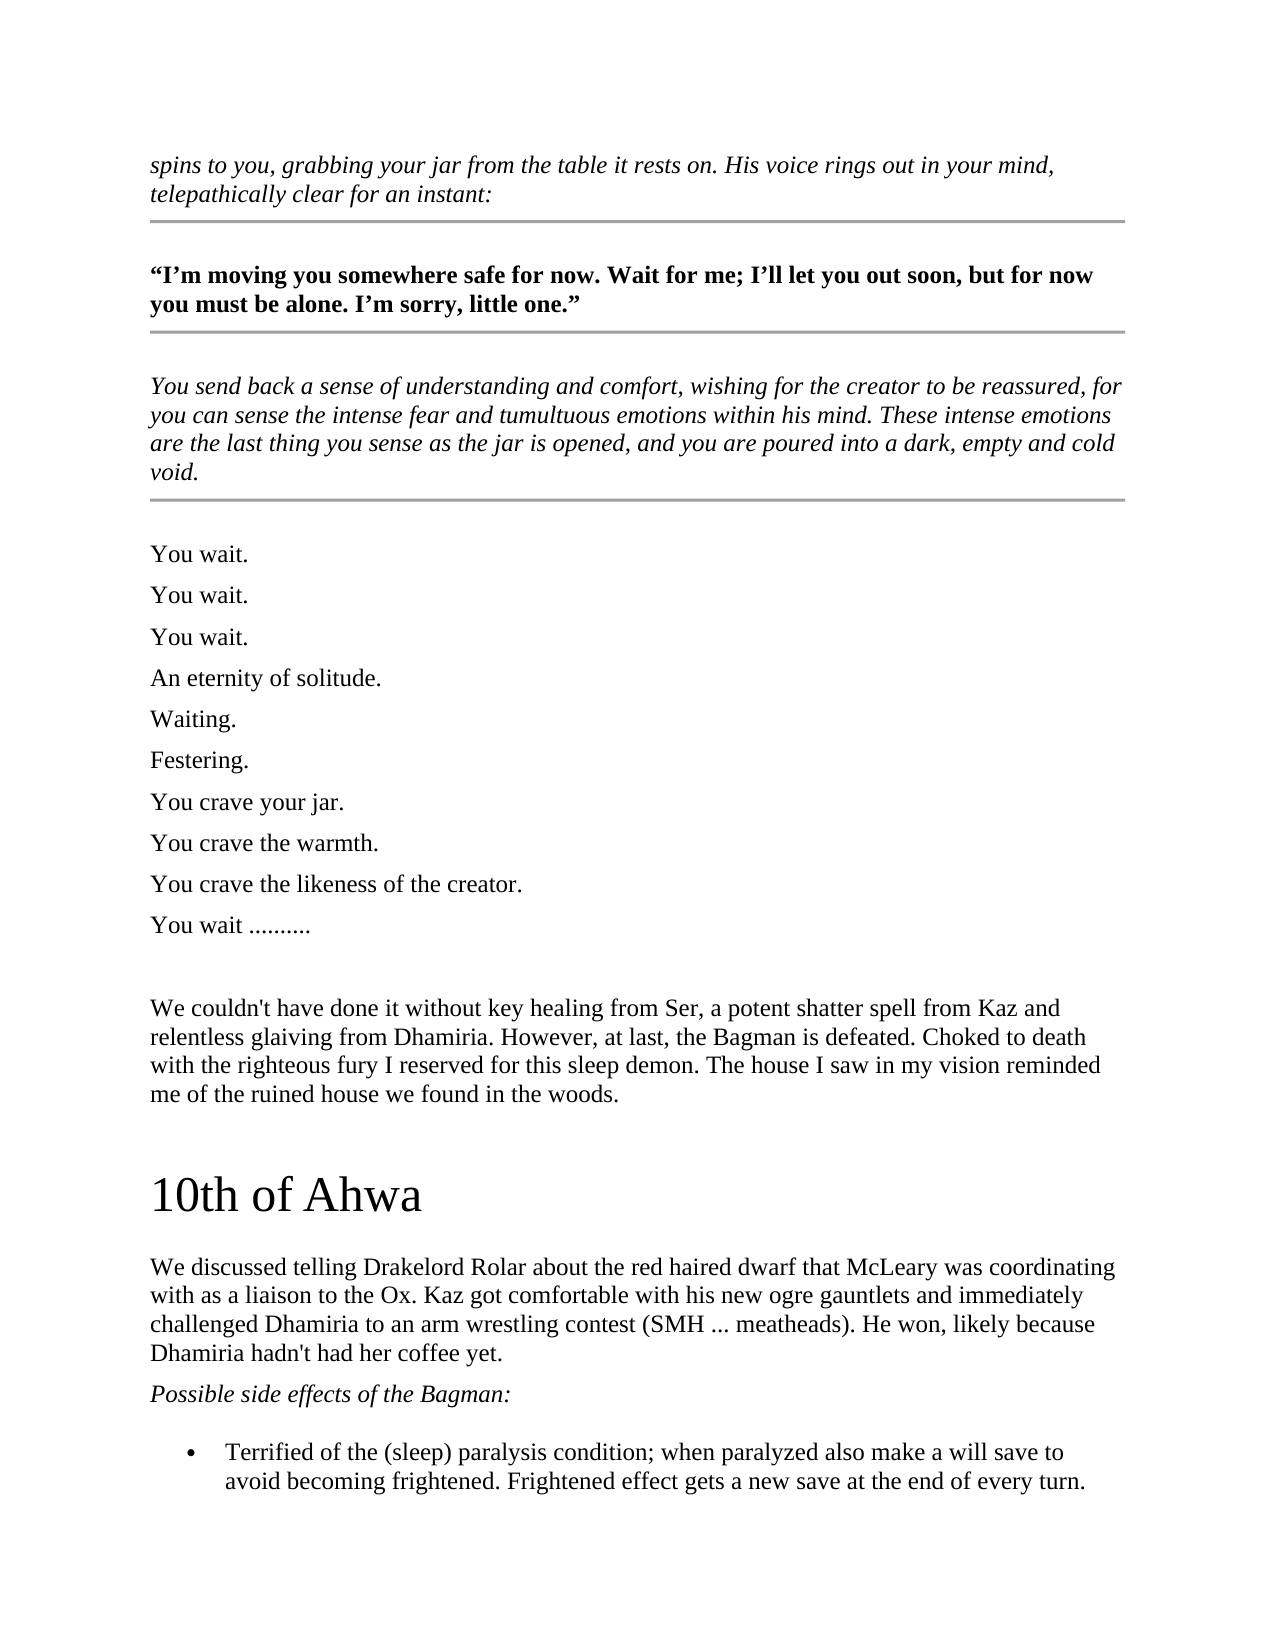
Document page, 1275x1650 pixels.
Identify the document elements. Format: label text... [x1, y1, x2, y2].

text You send back a sense of understanding and comfort, wishing for the creator to be reassured, for you can sense the intense fear and tumultuous emotions within his mind. These intense emotions are the last thing you sense as the jar is opened, and you are poured into a dark, empty and cold void. [150, 371, 1125, 486]
text 10th of Ahwa [150, 1165, 1125, 1222]
text We couldn't have done it without key healing from Ser, a potent shatter spell from Kaz and relentless glaiving from Dhamiria. However, at last, the Bagman is defeated. Choked to death with the righteous fury I reserved for this sleep demon. The house I saw in my vision reminded me of the ruined house we found in the woods. [150, 993, 1125, 1136]
text We discussed telling Drakelord Rolar about the red haired dwarf that McLeary was coordinating with as a liaison to the Ox. Kaz got comfortable with his new ogre gauntlets and immediately challenged Dhamiria to an arm wrestling contest (SMH ... meatheads). He won, likely because Dhamiria hadn't had her coffee yet. [150, 1252, 1125, 1367]
text Festering. [150, 745, 1125, 774]
text You crave the warmth. [150, 828, 1125, 857]
text Possible side effects of the Bagman: [150, 1379, 1125, 1408]
text You wait. [150, 580, 1125, 609]
text You crave your jar. [150, 787, 1125, 815]
text You crave the likeness of the creator. [150, 869, 1125, 898]
text You wait. [150, 622, 1125, 650]
text Waiting. [150, 704, 1125, 733]
text You wait. [150, 539, 1125, 568]
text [150, 150, 1125, 207]
list Terrified of the (sleep) paralysis condition; when paralyzed also make a will save to avoid becoming frightened. Frightened effect gets a new save at the end of every turn. [187, 1437, 1125, 1494]
text You wait .......... [150, 910, 1125, 939]
text An eternity of solitude. [150, 663, 1125, 692]
text “I’m moving you somewhere safe for now. Wait for me; I’ll let you out soon, but for now you must be alone. I’m sorry, little one.” [150, 261, 1125, 318]
